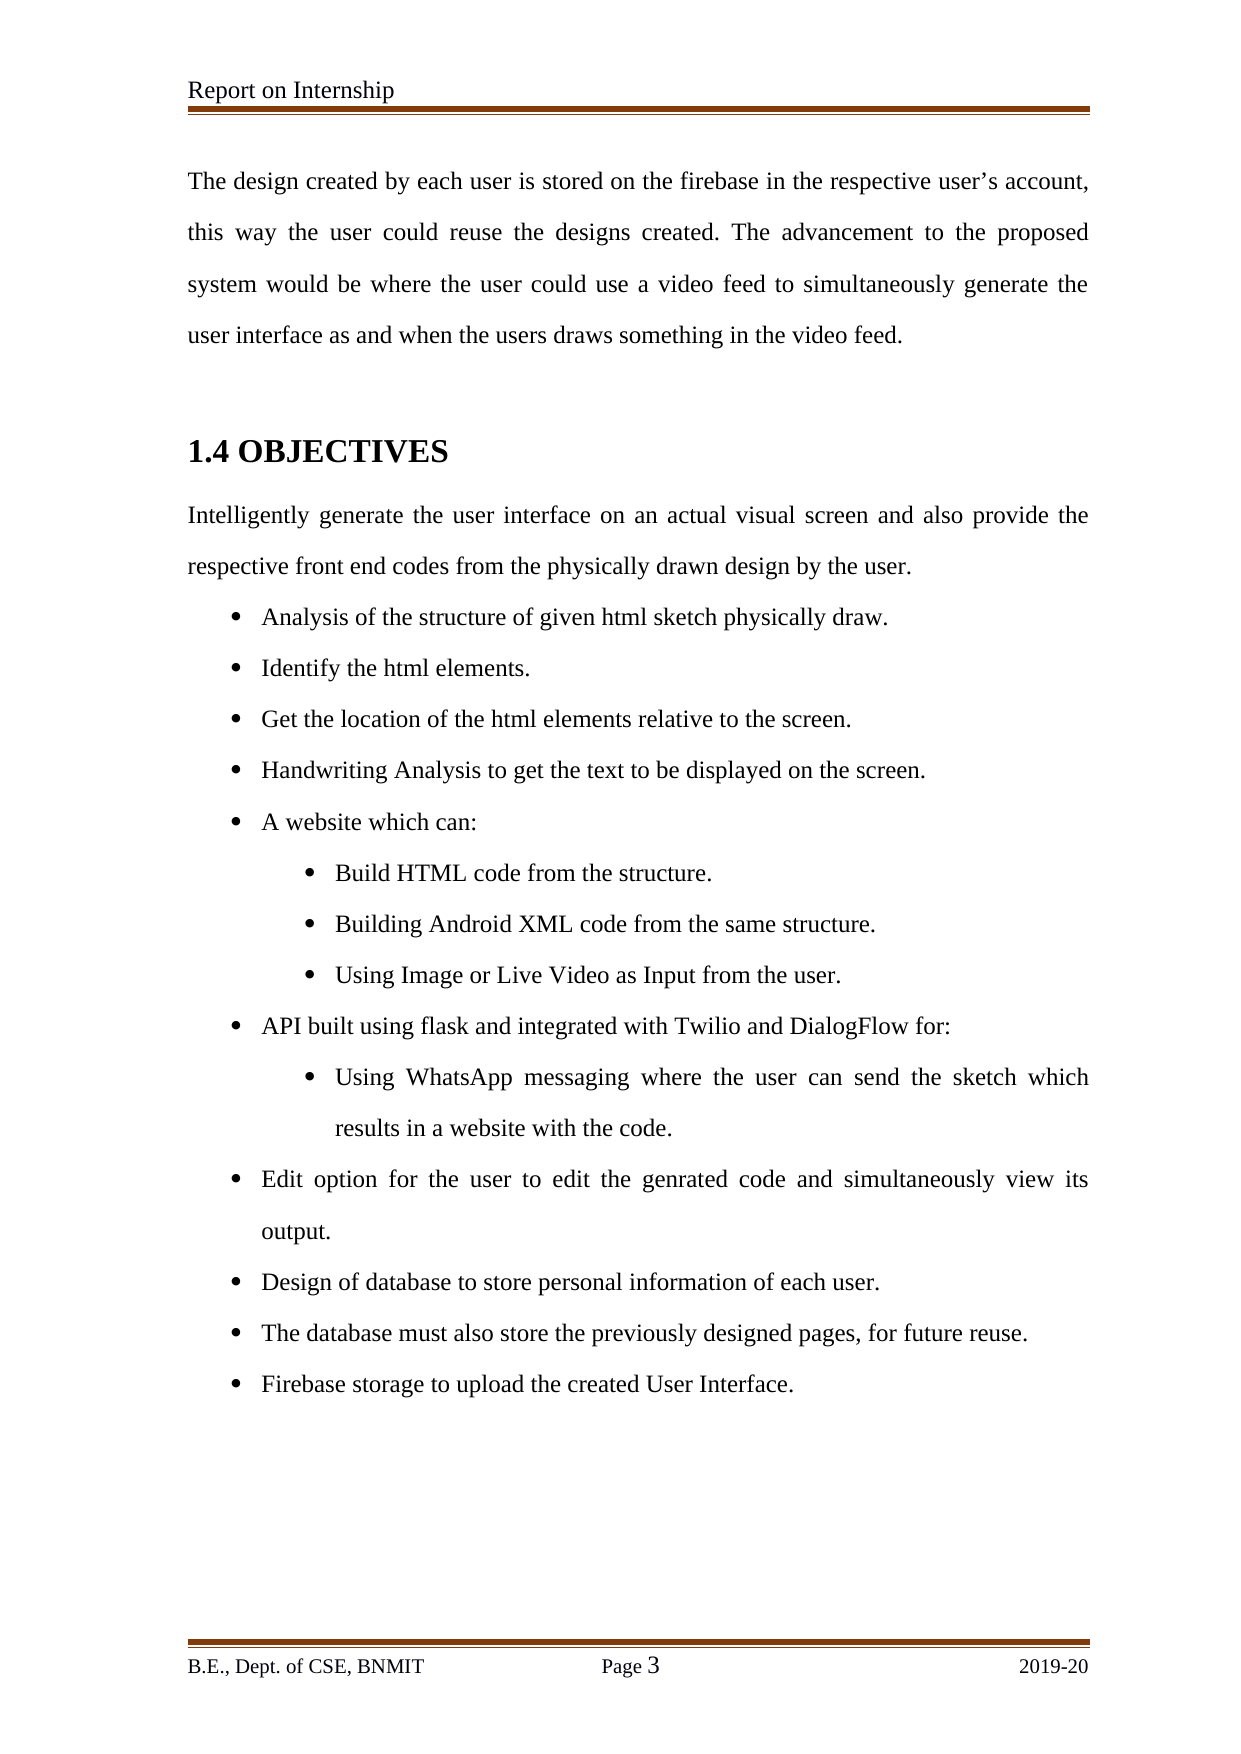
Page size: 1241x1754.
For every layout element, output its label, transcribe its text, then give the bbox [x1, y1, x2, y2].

list Get the location of the html elements relative to the screen. [232, 704, 1090, 733]
list Handwriting Analysis to get the text to be displayed on the screen. [232, 755, 1090, 784]
text 1.4 OBJECTIVES [187, 431, 1090, 470]
list A website which can: [232, 807, 1090, 835]
list API built using flask and integrated with Twilio and DialogFlow for: [232, 1011, 1090, 1040]
text The design created by each user is stored on the firebase in the respective user’s account, this way the user could reuse the designs created. The advancement to the proposed system would be where the user could use a video feed to simultaneously generate the user interface as and when the users draws something in the video feed. [187, 166, 1090, 348]
list Analysis of the structure of given html sketch physically draw. [232, 602, 1090, 631]
list Design of database to store personal information of each user. [232, 1267, 1090, 1296]
list The database must also store the previously designed pages, for future reuse. [232, 1318, 1090, 1347]
text Intelligently generate the user interface on an actual visual screen and also provide the respective front end codes from the physically drawn design by the user. [187, 500, 1090, 579]
list Firebase storage to upload the created User Interface. [232, 1369, 1090, 1398]
list Identify the html elements. [232, 653, 1090, 682]
list Build HTML code from the structure. [305, 858, 1090, 886]
list Using Image or Live Video as Input from the user. [305, 960, 1090, 989]
list Edit option for the user to edit the genrated code and simultaneously view its output. [232, 1164, 1090, 1244]
list Using WhatsApp messaging where the user can send the sketch which results in a website with the code. [305, 1062, 1090, 1142]
list Building Android XML code from the same structure. [305, 909, 1090, 938]
